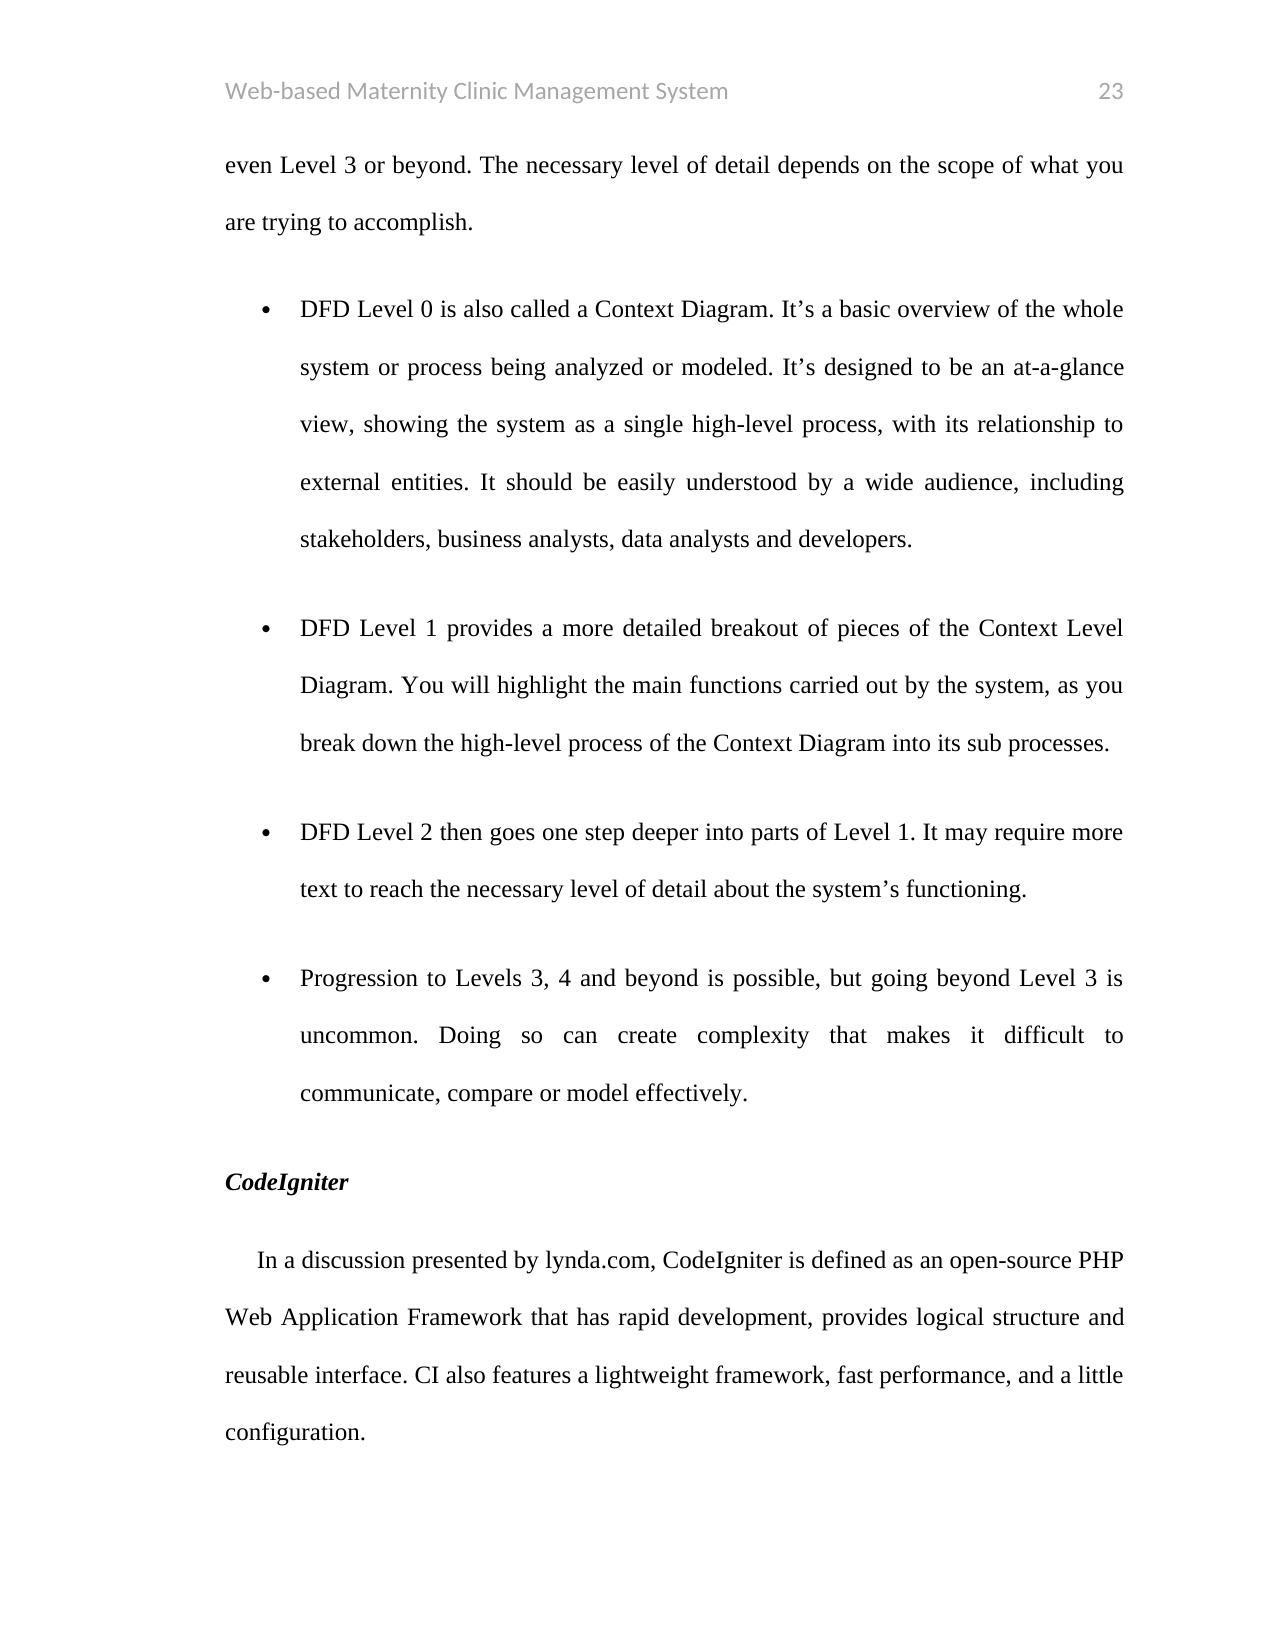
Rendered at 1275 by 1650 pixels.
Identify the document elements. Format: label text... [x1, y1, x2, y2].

list DFD Level 0 is also called a Context Diagram. It’s a basic overview of the whole system or process being analyzed or modeled. It’s designed to be an at-a-glance view, showing the system as a single high-level process, with its relationship to external entities. It should be easily understood by a wide audience, including stakeholders, business analysts, data analysts and developers. [262, 294, 1125, 553]
text In a discussion presented by lynda.com, CodeIgniter is defined as an open-source PHP Web Application Framework that has rapid development, provides logical structure and reusable interface. CI also features a lightweight framework, fast performance, and a little configuration. [225, 1245, 1125, 1446]
list DFD Level 2 then goes one step deeper into parts of Level 1. It may require more text to reach the necessary level of detail about the system’s functioning. [262, 817, 1125, 903]
list Progression to Levels 3, 4 and beyond is possible, but going beyond Level 3 is uncommon. Doing so can create complexity that makes it difficult to communicate, compare or model effectively. [262, 963, 1125, 1107]
text CodeIgniter [225, 1167, 1125, 1195]
list DFD Level 1 provides a more detailed breakout of pieces of the Context Level Diagram. You will highlight the main functions carried out by the system, as you break down the high-level process of the Context Diagram into its sub processes. [262, 613, 1125, 757]
